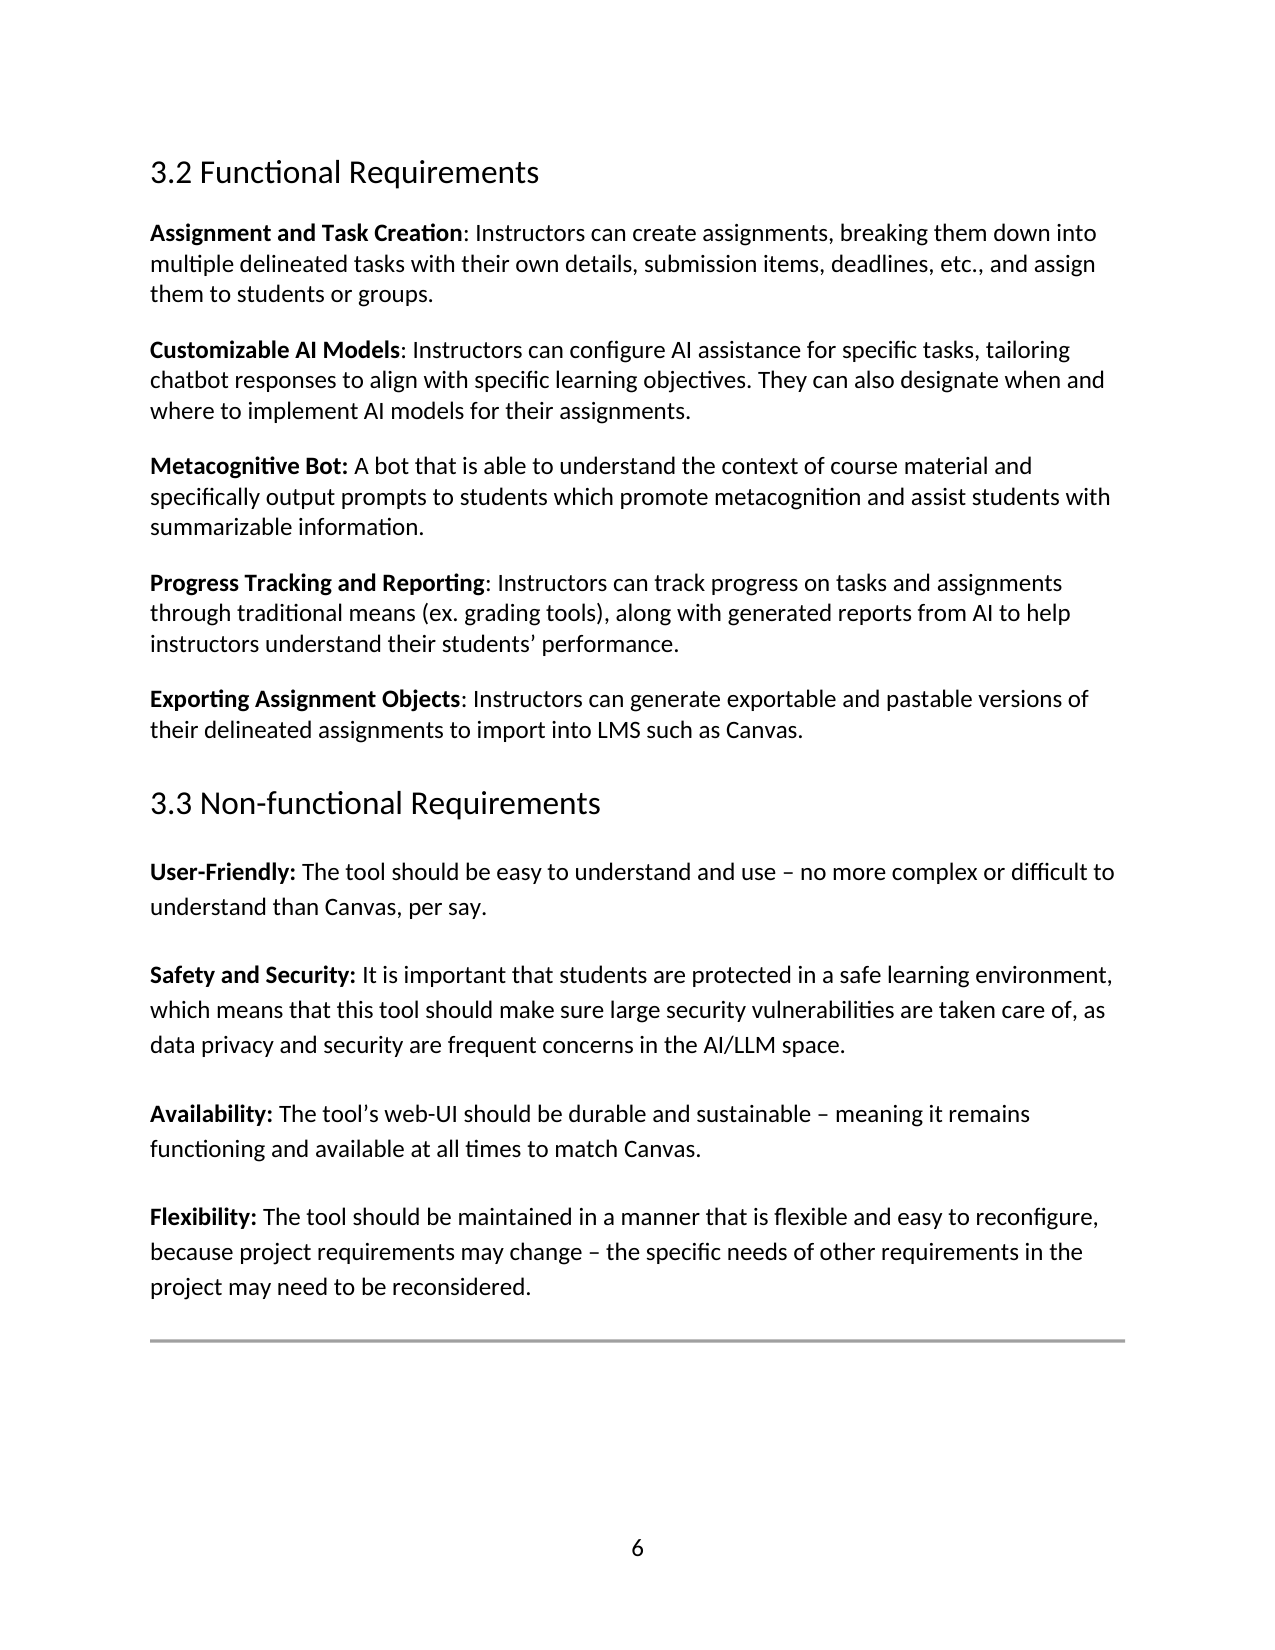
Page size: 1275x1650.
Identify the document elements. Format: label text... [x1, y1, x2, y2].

text Safety and Security: It is important that students are protected in a safe learning environment, which means that this tool should make sure large security vulnerabilities are taken care of, as data privacy and security are frequent concerns in the AI/LLM space. [150, 959, 1125, 1060]
text Metacognitive Bot: A bot that is able to understand the context of course material and specifically output prompts to students which promote metacognition and assist students with summarizable information. [150, 450, 1125, 542]
subtitle 3.2 Functional Requirements [150, 151, 1125, 192]
text User-Friendly: The tool should be easy to understand and use – no more complex or difficult to understand than Canvas, per say. [150, 856, 1125, 922]
text Assignment and Task Creation: Instructors can create assignments, breaking them down into multiple delineated tasks with their own details, submission items, deadlines, etc., and assign them to students or groups. [150, 217, 1125, 309]
text Progress Tracking and Reporting: Instructors can track progress on tasks and assignments through traditional means (ex. grading tools), along with generated reports from AI to help instructors understand their students’ performance. [150, 567, 1125, 658]
text Customizable AI Models: Instructors can configure AI assistance for specific tasks, tailoring chatbot responses to align with specific learning objectives. They can also designate when and where to implement AI models for their assignments. [150, 334, 1125, 425]
text Flexibility: The tool should be maintained in a manner that is flexible and easy to reconfigure, because project requirements may change – the specific needs of other requirements in the project may need to be reconsidered. [150, 1201, 1125, 1302]
text Exporting Assignment Objects: Instructors can generate exportable and pastable versions of their delineated assignments to import into LMS such as Canvas. [150, 683, 1125, 744]
text Availability: The tool’s web-UI should be durable and sustainable – meaning it remains functioning and available at all times to match Canvas. [150, 1098, 1125, 1163]
subtitle 3.3 Non-functional Requirements [150, 782, 1125, 823]
